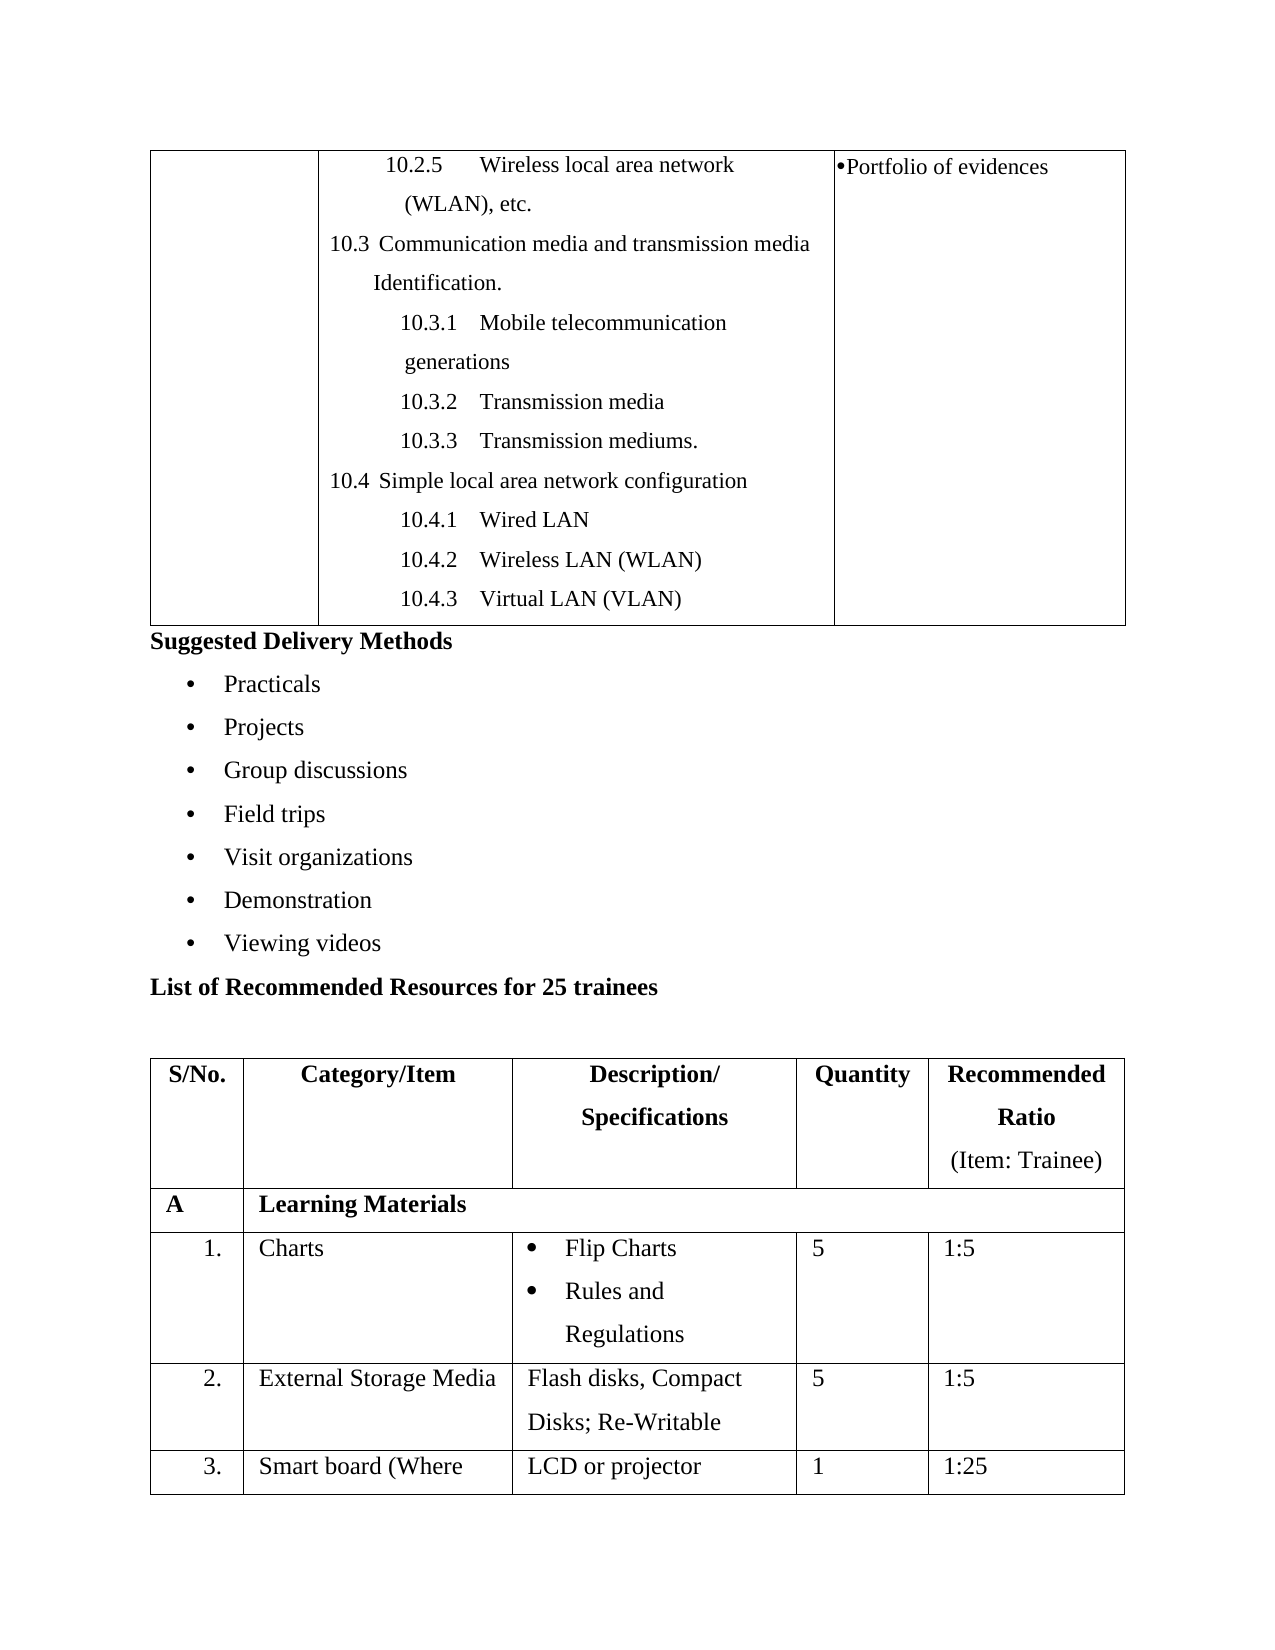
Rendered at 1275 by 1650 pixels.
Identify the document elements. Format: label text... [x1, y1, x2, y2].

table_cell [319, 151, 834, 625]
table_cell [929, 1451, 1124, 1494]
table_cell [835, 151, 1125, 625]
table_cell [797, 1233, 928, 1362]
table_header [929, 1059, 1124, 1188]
text List of Recommended Resources for 25 trainees [150, 972, 1125, 1000]
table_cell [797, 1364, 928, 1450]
list Demonstration [186, 885, 1125, 914]
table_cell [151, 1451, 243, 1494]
list Group discussions [186, 755, 1125, 784]
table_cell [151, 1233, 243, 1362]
list Projects [186, 712, 1125, 741]
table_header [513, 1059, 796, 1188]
list Field trips [186, 799, 1125, 827]
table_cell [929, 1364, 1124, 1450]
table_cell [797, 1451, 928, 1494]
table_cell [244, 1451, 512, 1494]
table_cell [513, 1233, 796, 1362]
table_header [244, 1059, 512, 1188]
text Suggested Delivery Methods [150, 626, 1125, 654]
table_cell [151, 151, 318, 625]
list Visit organizations [186, 842, 1125, 871]
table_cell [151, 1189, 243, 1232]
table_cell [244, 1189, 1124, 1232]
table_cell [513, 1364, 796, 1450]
list Viewing videos [186, 928, 1125, 957]
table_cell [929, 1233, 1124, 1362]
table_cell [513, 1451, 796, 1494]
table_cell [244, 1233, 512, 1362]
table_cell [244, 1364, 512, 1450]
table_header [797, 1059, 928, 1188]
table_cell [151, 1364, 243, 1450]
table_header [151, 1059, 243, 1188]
list Practicals [186, 669, 1125, 698]
